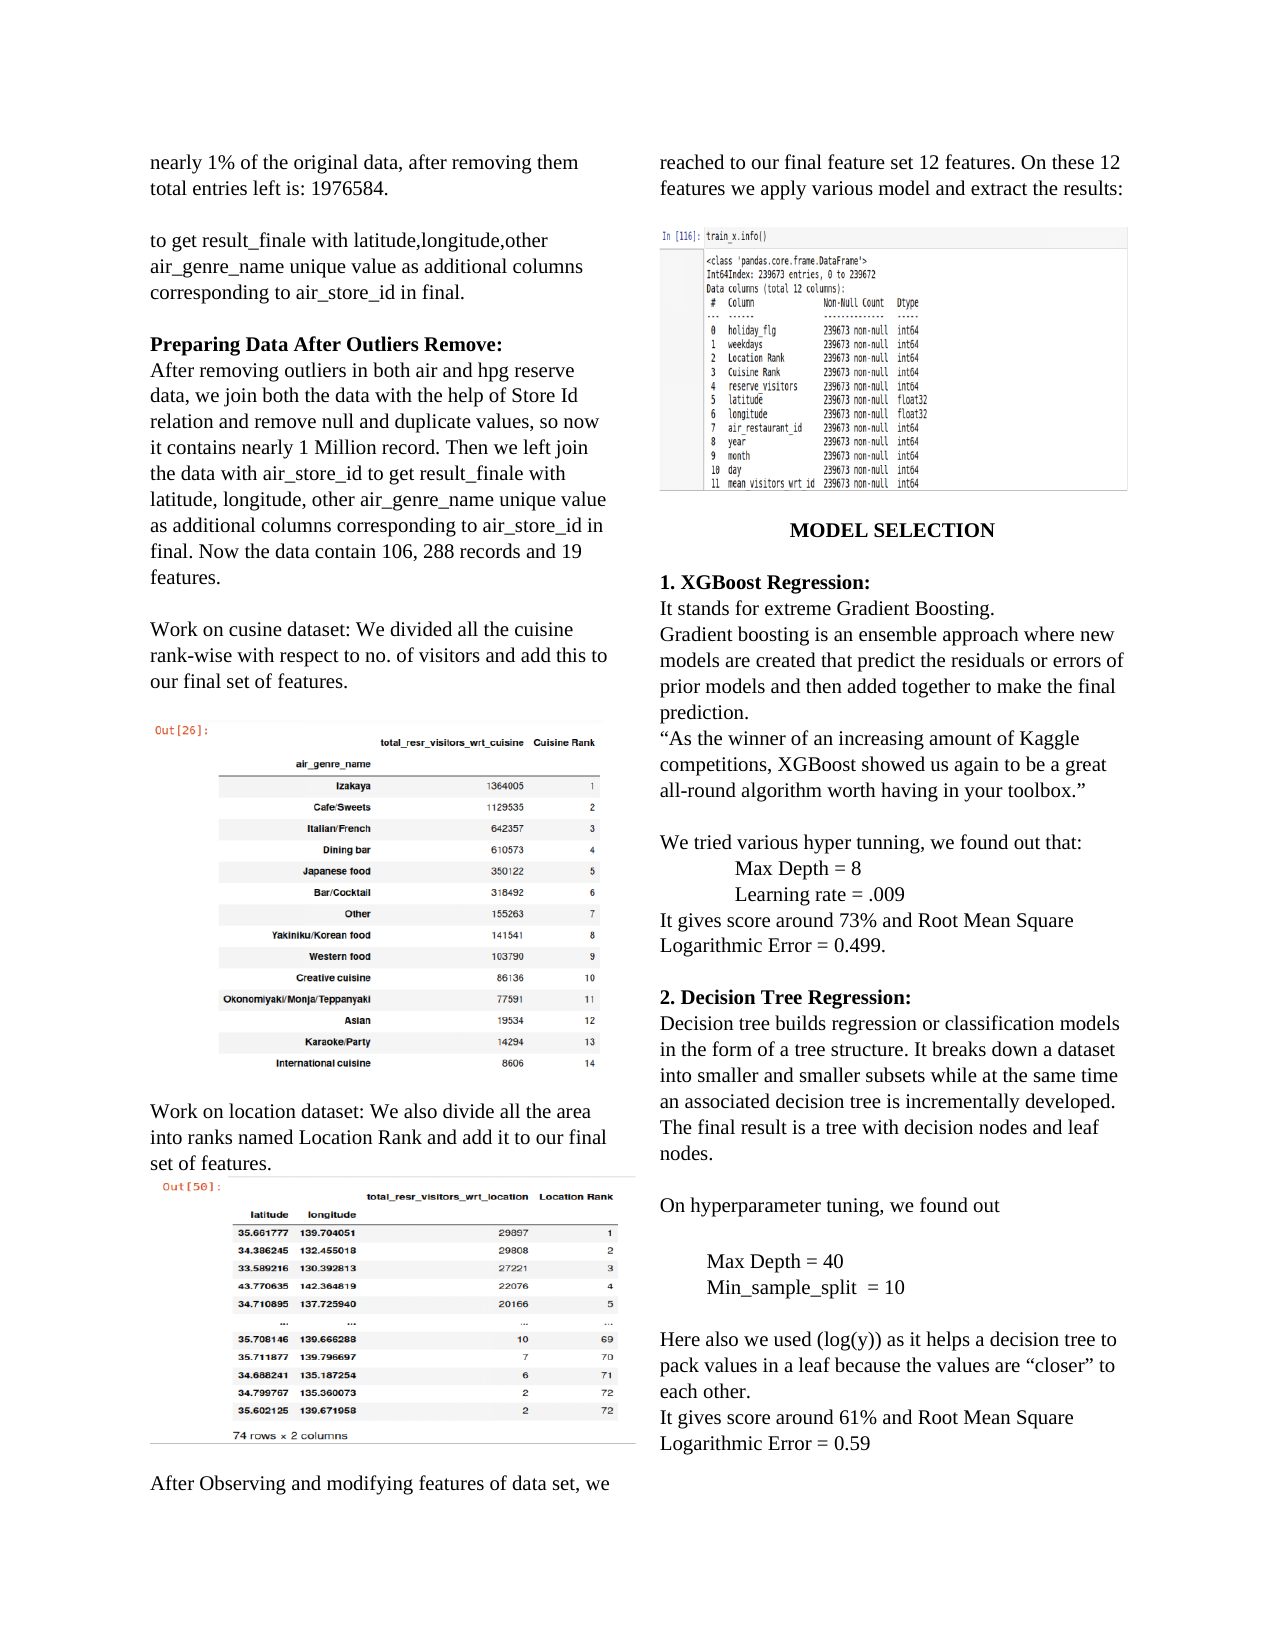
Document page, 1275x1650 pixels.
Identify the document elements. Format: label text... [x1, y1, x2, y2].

text 1. XGBoost Regression: [659, 570, 1125, 594]
picture [659, 227, 1128, 491]
text Work on location dataset: We also divide all the area into ranks named Location Rank and add it to our final set of features. [150, 1099, 615, 1175]
text “As the winner of an increasing amount of Kaggle competitions, XGBoost showed us again to be a great all-round algorithm worth having in your toolbox.” [659, 726, 1125, 802]
text Learning rate = .009 [659, 882, 1125, 906]
text Decision tree builds regression or classification models in the form of a tree structure. It breaks down a dataset into smaller and smaller subsets while at the same time an associated decision tree is incrementally developed. The final result is a tree with decision nodes and leaf nodes. [659, 1011, 1125, 1165]
text Gradient boosting is an ensemble approach where new models are created that predict the residuals or errors of prior models and then added together to make the final prediction. [659, 622, 1125, 724]
text to get result_finale with latitude,longitude,other air_genre_name unique value as additional columns corresponding to air_store_id in final. [150, 228, 615, 304]
text We tried various hyper tunning, we found out that: [659, 830, 1125, 854]
text After Observing and modifying features of data set, we reached to our final feature set 12 features. On these 12 features we apply various model and extract the results: [659, 150, 1125, 200]
text After removing outliers in both air and hpg reserve data, we join both the data with the help of Store Id relation and remove null and duplicate values, so now it contains nearly 1 Million record. Then we left join the data with air_store_id to get result_finale with latitude, longitude, other air_genre_name unique value as additional columns corresponding to air_store_id in final. Now the data contain 106, 288 records and 19 features. [150, 357, 615, 589]
text Max Depth = 8 [659, 856, 1125, 880]
text Here also we used (log(y)) as it helps a decision tree to pack values in a leaf because the values are “closer” to each other. [659, 1327, 1125, 1403]
text After Observing and modifying features of data set, we reached to our final feature set 12 features. On these 12 features we apply various model and extract the results: [150, 1471, 615, 1495]
picture [150, 720, 603, 1071]
text Work on cusine dataset: We divided all the cuisine rank-wise with respect to no. of visitors and add this to our final set of features. [150, 617, 615, 693]
text On hyperparameter tuning, we found out [659, 1193, 1125, 1217]
text Max Depth = 40 [659, 1249, 1125, 1273]
text It gives score around 61% and Root Mean Square Logarithmic Error = 0.59 [659, 1404, 1125, 1454]
picture [150, 1176, 636, 1444]
text MODEL SELECTION [659, 518, 1125, 542]
text Min_sample_split = 10 [659, 1275, 1125, 1299]
text It gives score around 73% and Root Mean Square Logarithmic Error = 0.499. [659, 907, 1125, 957]
text Preparing Data After Outliers Remove: [150, 332, 615, 356]
text 2. Decision Tree Regression: [659, 985, 1125, 1009]
text It stands for extreme Gradient Boosting. [659, 596, 1125, 620]
